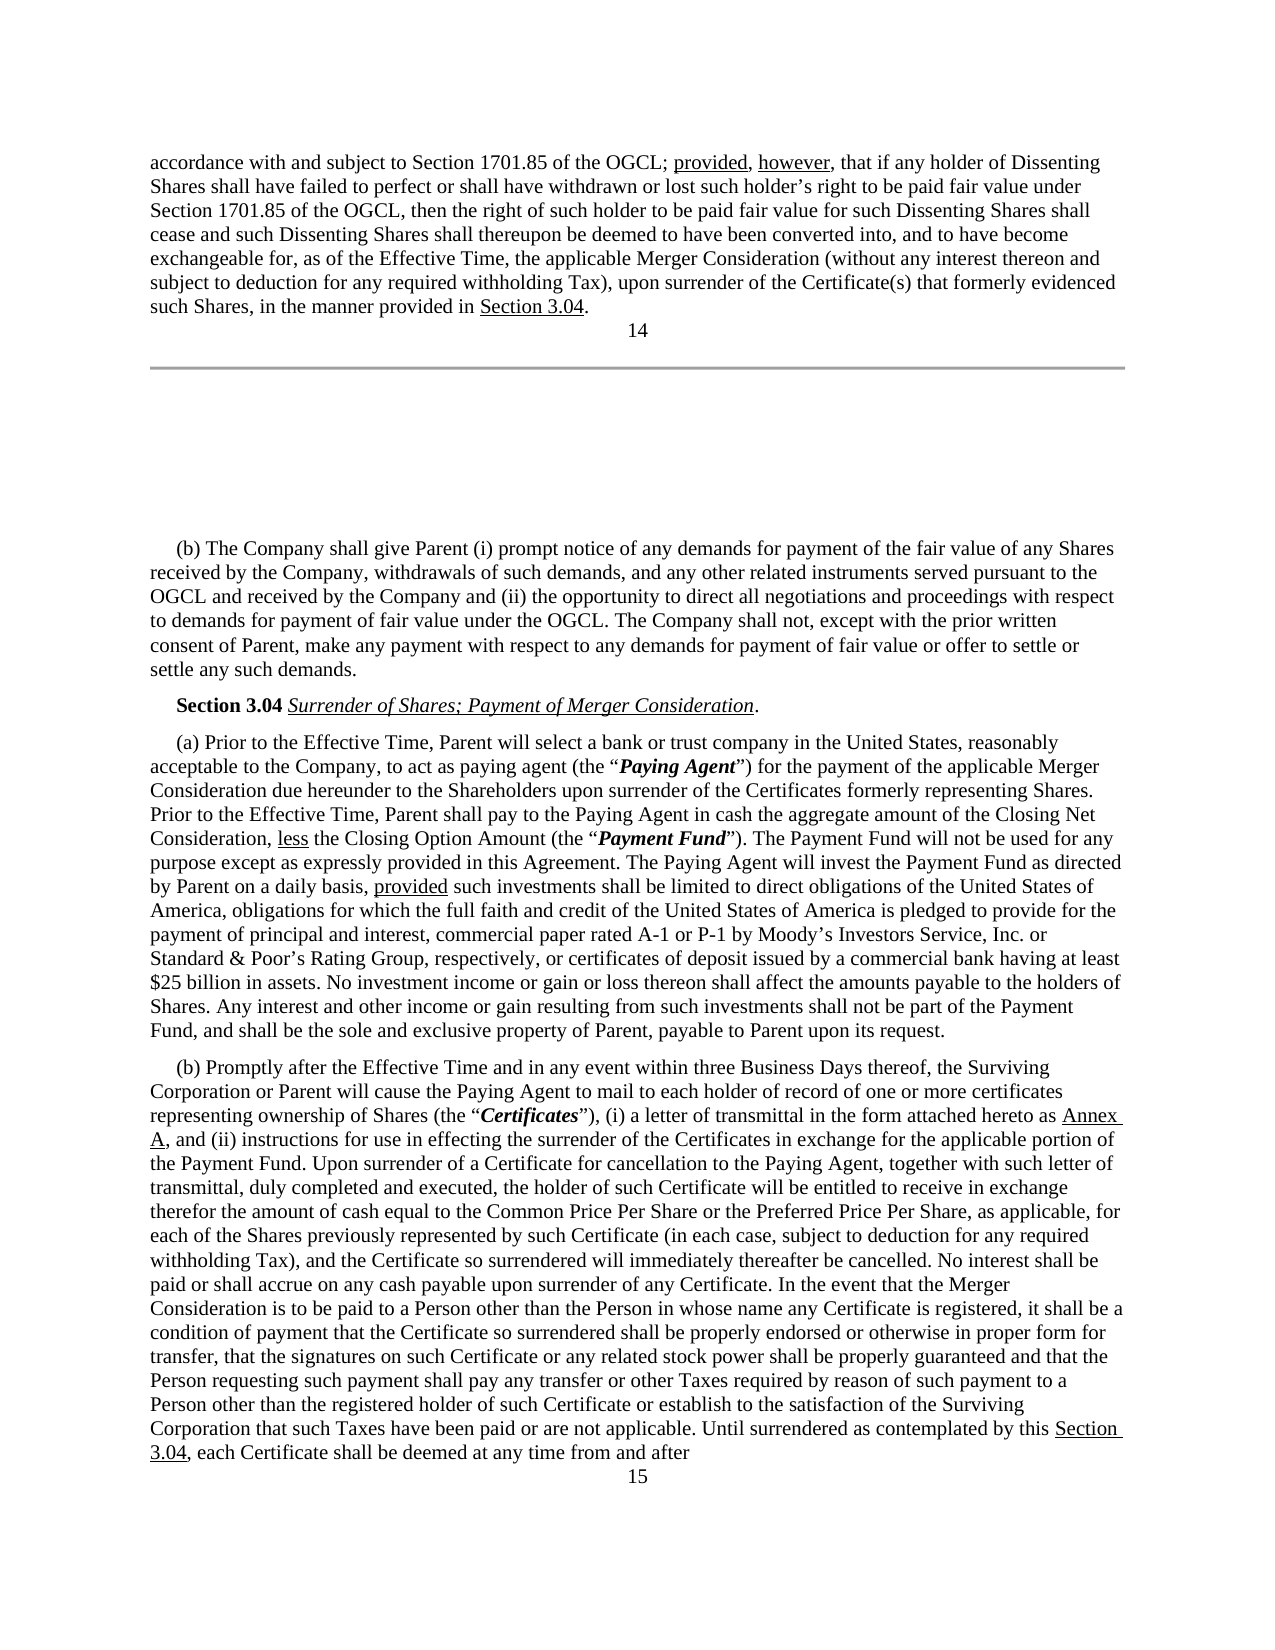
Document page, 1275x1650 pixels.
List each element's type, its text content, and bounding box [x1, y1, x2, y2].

text 15 [150, 1464, 1125, 1488]
text 14 [150, 318, 1125, 342]
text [150, 150, 1125, 318]
text Section 3.04 Surrender of Shares; Payment of Merger Consideration. [150, 693, 1125, 717]
text (b) Promptly after the Effective Time and in any event within three Business Days thereof, the Surviving Corporation or Parent will cause the Paying Agent to mail to each holder of record of one or more certificates representing ownership of Shares (the “Certificates”), (i) a letter of transmittal in the form attached hereto as Annex A, and (ii) instructions for use in effecting the surrender of the Certificates in exchange for the applicable portion of the Payment Fund. Upon surrender of a Certificate for cancellation to the Paying Agent, together with such letter of transmittal, duly completed and executed, the holder of such Certificate will be entitled to receive in exchange therefor the amount of cash equal to the Common Price Per Share or the Preferred Price Per Share, as applicable, for each of the Shares previously represented by such Certificate (in each case, subject to deduction for any required withholding Tax), and the Certificate so surrendered will immediately thereafter be cancelled. No interest shall be paid or shall accrue on any cash payable upon surrender of any Certificate. In the event that the Merger Consideration is to be paid to a Person other than the Person in whose name any Certificate is registered, it shall be a condition of payment that the Certificate so surrendered shall be properly endorsed or otherwise in proper form for transfer, that the signatures on such Certificate or any related stock power shall be properly guaranteed and that the Person requesting such payment shall pay any transfer or other Taxes required by reason of such payment to a Person other than the registered holder of such Certificate or establish to the satisfaction of the Surviving Corporation that such Taxes have been paid or are not applicable. Until surrendered as contemplated by this Section 3.04, each Certificate shall be deemed at any time from and after [150, 1055, 1125, 1464]
text (b) The Company shall give Parent (i) prompt notice of any demands for payment of the fair value of any Shares received by the Company, withdrawals of such demands, and any other related instruments served pursuant to the OGCL and received by the Company and (ii) the opportunity to direct all negotiations and proceedings with respect to demands for payment of fair value under the OGCL. The Company shall not, except with the prior written consent of Parent, make any payment with respect to any demands for payment of fair value or offer to settle or settle any such demands. [150, 536, 1125, 681]
text (a) Prior to the Effective Time, Parent will select a bank or trust company in the United States, reasonably acceptable to the Company, to act as paying agent (the “Paying Agent”) for the payment of the applicable Merger Consideration due hereunder to the Shareholders upon surrender of the Certificates formerly representing Shares. Prior to the Effective Time, Parent shall pay to the Paying Agent in cash the aggregate amount of the Closing Net Consideration, less the Closing Option Amount (the “Payment Fund”). The Payment Fund will not be used for any purpose except as expressly provided in this Agreement. The Paying Agent will invest the Payment Fund as directed by Parent on a daily basis, provided such investments shall be limited to direct obligations of the United States of America, obligations for which the full faith and credit of the United States of America is pledged to provide for the payment of principal and interest, commercial paper rated A-1 or P-1 by Moody’s Investors Service, Inc. or Standard & Poor’s Rating Group, respectively, or certificates of deposit issued by a commercial bank having at least $25 billion in assets. No investment income or gain or loss thereon shall affect the amounts payable to the holders of Shares. Any interest and other income or gain resulting from such investments shall not be part of the Payment Fund, and shall be the sole and exclusive property of Parent, payable to Parent upon its request. [150, 730, 1125, 1042]
